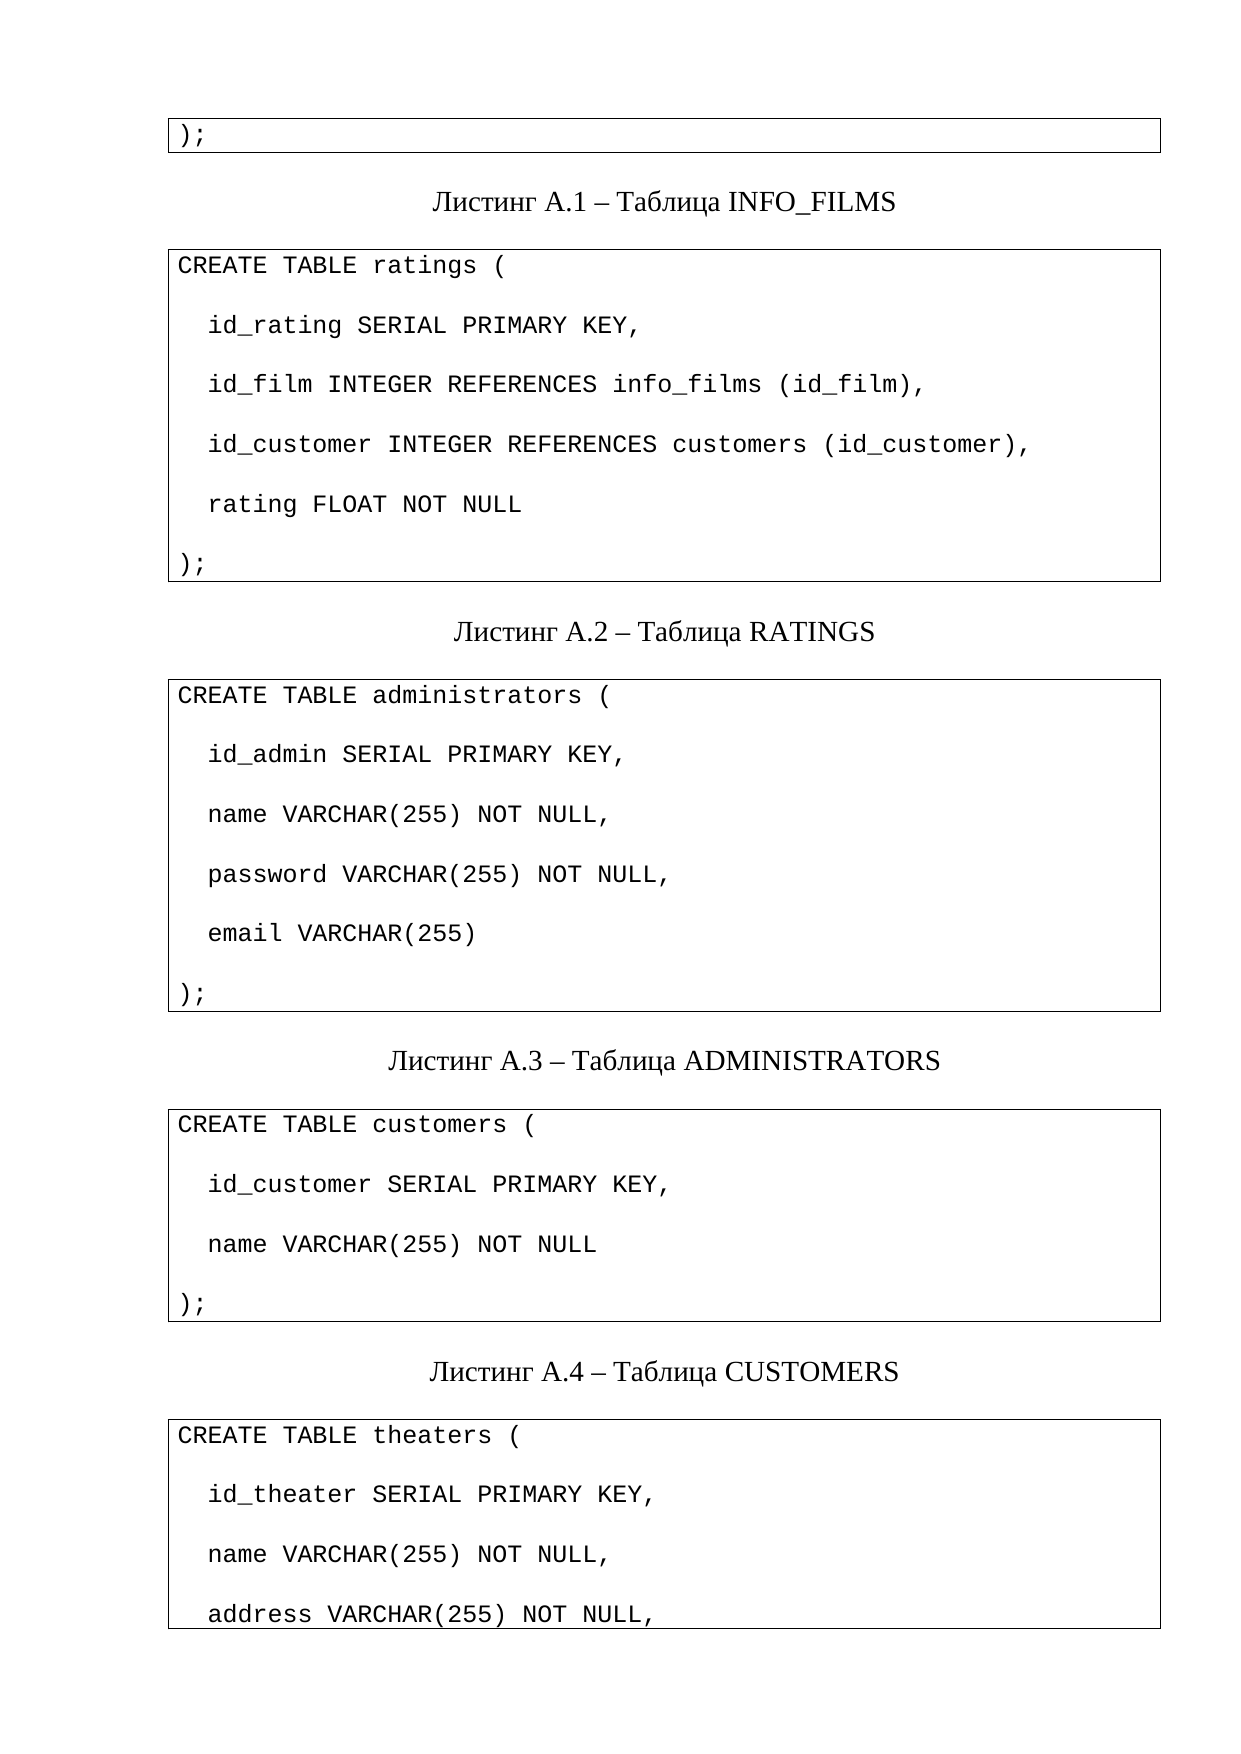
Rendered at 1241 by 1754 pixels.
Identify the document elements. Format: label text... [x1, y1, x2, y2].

text ); [169, 977, 1160, 1011]
text email VARCHAR(255) [169, 918, 1160, 949]
text id_rating SERIAL PRIMARY KEY, [169, 309, 1160, 341]
text name VARCHAR(255) NOT NULL, [169, 798, 1160, 830]
text id_film INTEGER REFERENCES info_films (id_film), [169, 369, 1160, 400]
text ); [169, 548, 1160, 581]
text CREATE TABLE theaters ( [169, 1420, 1160, 1451]
text rating FLOAT NOT NULL [169, 488, 1160, 519]
text password VARCHAR(255) NOT NULL, [169, 858, 1160, 889]
text id_admin SERIAL PRIMARY KEY, [169, 739, 1160, 770]
text Листинг А.2 – Таблица RATINGS [177, 614, 1152, 647]
text CREATE TABLE ratings ( [169, 250, 1160, 281]
text ); [169, 119, 1160, 152]
text id_customer SERIAL PRIMARY KEY, [169, 1168, 1160, 1200]
text ); [169, 1288, 1160, 1321]
text name VARCHAR(255) NOT NULL [169, 1228, 1160, 1259]
text CREATE TABLE administrators ( [169, 680, 1160, 711]
text id_theater SERIAL PRIMARY KEY, [169, 1479, 1160, 1510]
text CREATE TABLE customers ( [169, 1110, 1160, 1140]
text Листинг А.4 – Таблица CUSTOMERS [177, 1354, 1152, 1387]
text name VARCHAR(255) NOT NULL, [169, 1538, 1160, 1570]
text id_customer INTEGER REFERENCES customers (id_customer), [169, 428, 1160, 460]
text Листинг А.1 – Таблица INFO_FILMS [177, 184, 1152, 218]
text address VARCHAR(255) NOT NULL, [169, 1598, 1160, 1628]
text Листинг А.3 – Таблица ADMINISTRATORS [177, 1043, 1152, 1077]
